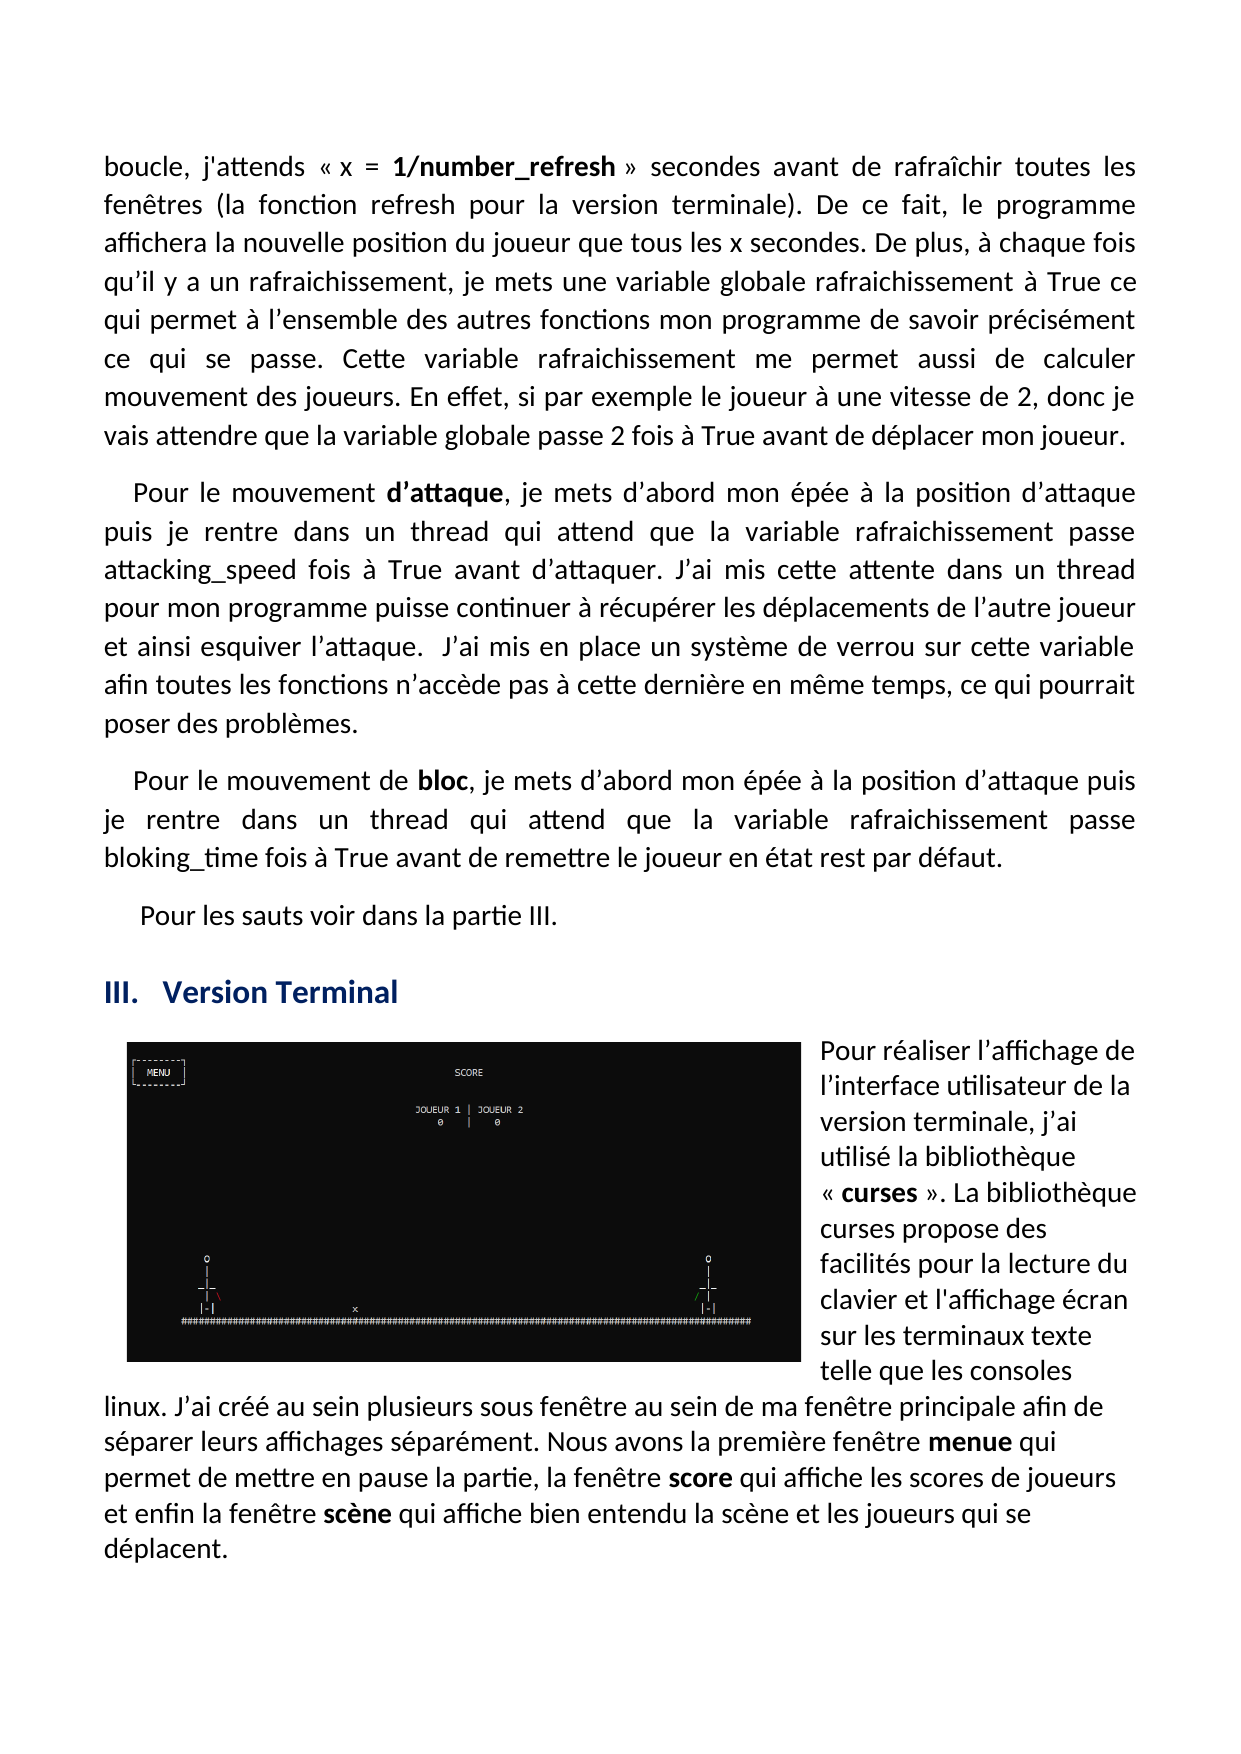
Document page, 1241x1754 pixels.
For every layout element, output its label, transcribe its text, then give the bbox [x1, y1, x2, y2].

text Pour le mouvement de bloc, je mets d’abord mon épée à la position d’attaque puis je rentre dans un thread qui attend que la variable rafraichissement passe bloking_time fois à True avant de remettre le joueur en état rest par défaut. [103, 762, 1137, 875]
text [103, 148, 1137, 452]
text Pour le mouvement d’attaque, je mets d’abord mon épée à la position d’attaque puis je rentre dans un thread qui attend que la variable rafraichissement passe attacking_speed fois à True avant d’attaquer. J’ai mis cette attente dans un thread pour mon programme puisse continuer à récupérer les déplacements de l’autre joueur et ainsi esquiver l’attaque. J’ai mis en place un système de verrou sur cette variable afin toutes les fonctions n’accède pas à cette dernière en même temps, ce qui pourrait poser des problèmes. [103, 474, 1137, 740]
picture [126, 1042, 801, 1361]
list Version Terminal [103, 971, 1137, 1012]
text Pour les sauts voir dans la partie III. [103, 897, 1137, 932]
